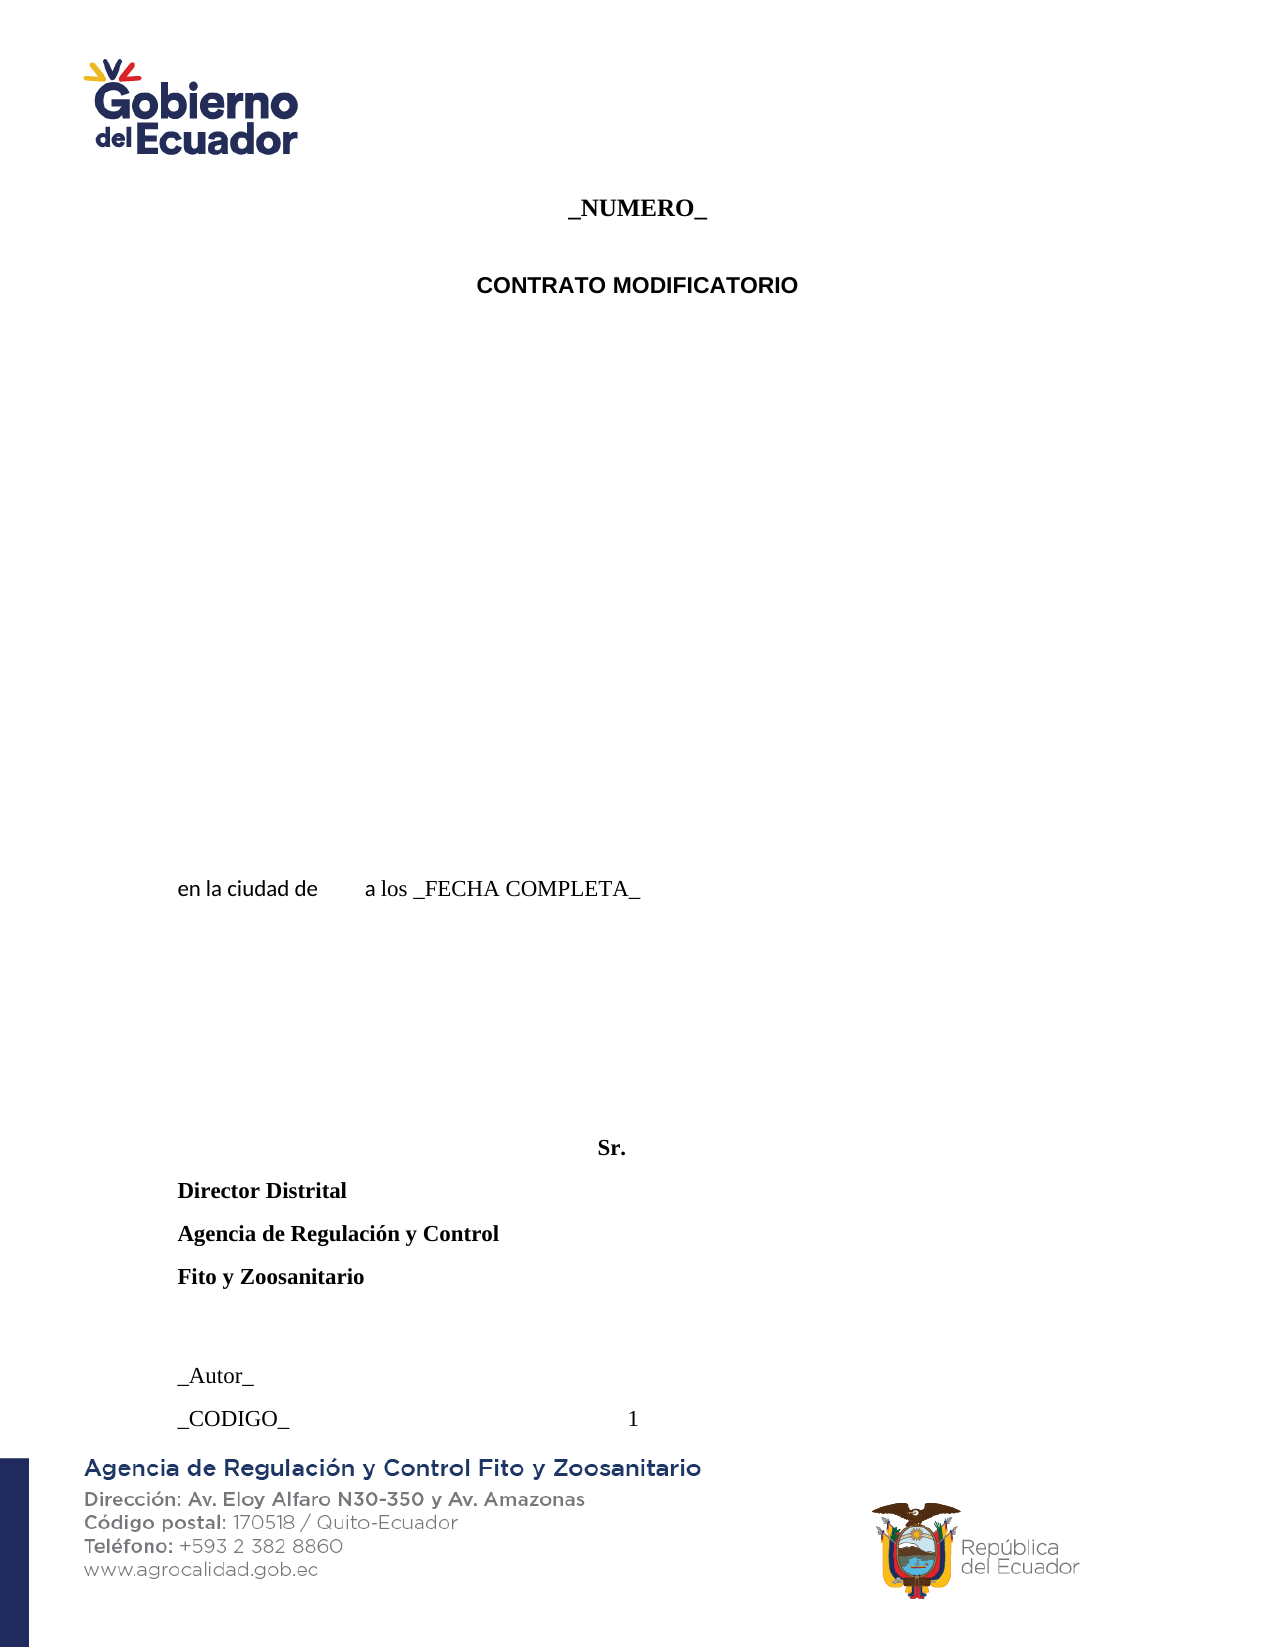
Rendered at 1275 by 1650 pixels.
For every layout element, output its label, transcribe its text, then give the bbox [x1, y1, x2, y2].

picture [0, 3, 1163, 1647]
text Fito y Zoosanitario [177, 1263, 1098, 1290]
text Sr. [177, 1134, 1098, 1161]
text CONTRATO MODIFICATORIO [177, 272, 1098, 298]
text Director Distrital [177, 1177, 1098, 1204]
text en la ciudad de a los _FECHA COMPLETA_ [177, 874, 1098, 902]
text Agencia de Regulación y Control [177, 1220, 1098, 1247]
